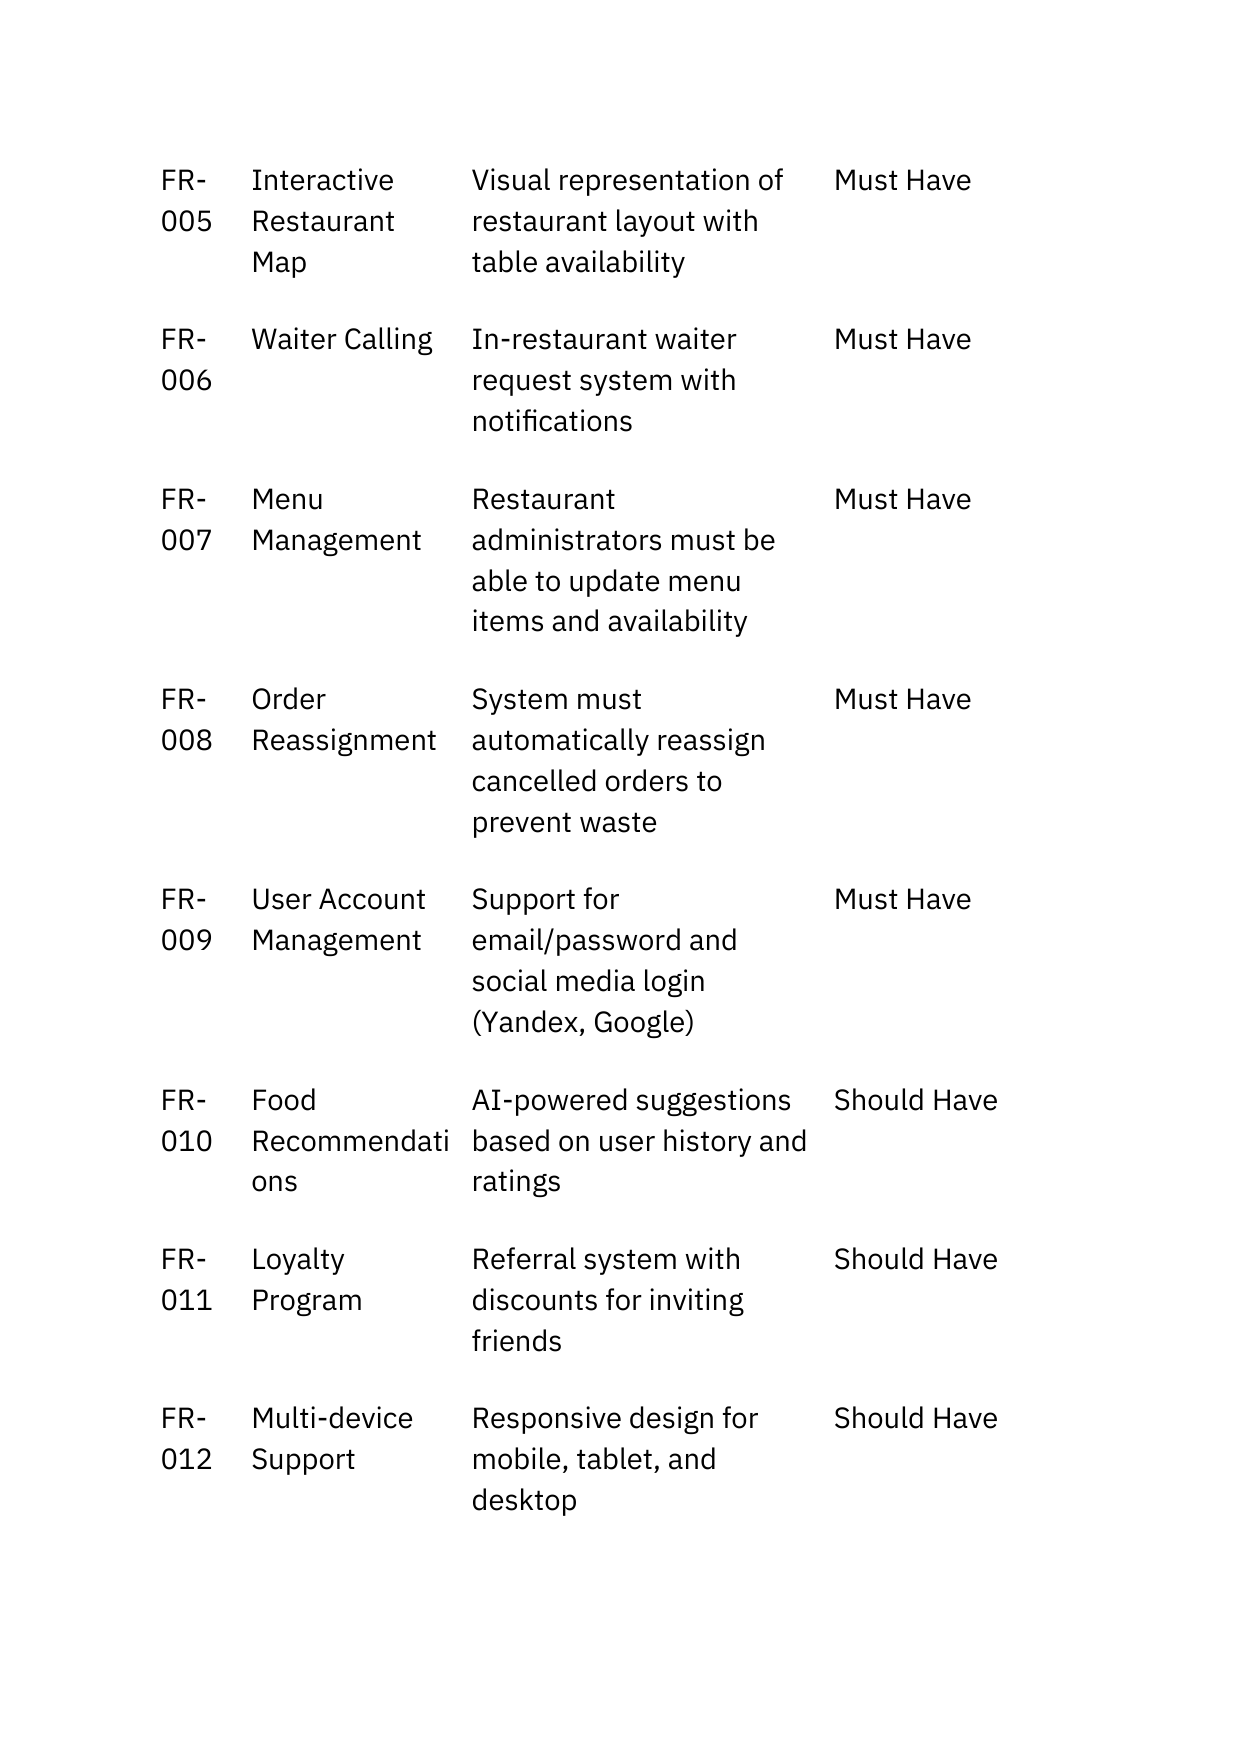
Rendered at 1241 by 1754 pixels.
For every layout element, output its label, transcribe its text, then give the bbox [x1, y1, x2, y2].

table_cell Should Have [823, 1229, 1111, 1388]
table_cell FR-005 [150, 150, 241, 309]
table_cell Loyalty Program [241, 1229, 461, 1388]
table_cell Must Have [823, 869, 1111, 1070]
table_cell Restaurant administrators must be able to update menu items and availability [461, 469, 823, 669]
table_cell Visual representation of restaurant layout with table availability [461, 150, 823, 309]
table_cell FR-006 [150, 309, 241, 469]
table_cell Responsive design for mobile, tablet, and desktop [461, 1389, 823, 1548]
table_cell User Account Management [241, 869, 461, 1070]
table_cell FR-008 [150, 669, 241, 869]
table_cell FR-010 [150, 1070, 241, 1229]
table_cell Should Have [823, 1070, 1111, 1229]
table_cell FR-007 [150, 469, 241, 669]
table_cell In-restaurant waiter request system with notifications [461, 309, 823, 469]
table_cell Menu Management [241, 469, 461, 669]
table_cell Multi-device Support [241, 1389, 461, 1548]
table_cell Interactive Restaurant Map [241, 150, 461, 309]
table_cell Order Reassignment [241, 669, 461, 869]
table_cell Must Have [823, 469, 1111, 669]
table_cell Must Have [823, 150, 1111, 309]
table_cell Must Have [823, 669, 1111, 869]
table_cell Should Have [823, 1389, 1111, 1548]
table_cell Support for email/password and social media login (Yandex, Google) [461, 869, 823, 1070]
table_cell FR-009 [150, 869, 241, 1070]
table_cell FR-012 [150, 1389, 241, 1548]
table_cell Waiter Calling [241, 309, 461, 469]
table_cell Must Have [823, 309, 1111, 469]
table_cell AI-powered suggestions based on user history and ratings [461, 1070, 823, 1229]
table_cell FR-011 [150, 1229, 241, 1388]
table_cell Food Recommendations [241, 1070, 461, 1229]
table_cell System must automatically reassign cancelled orders to prevent waste [461, 669, 823, 869]
table_cell Referral system with discounts for inviting friends [461, 1229, 823, 1388]
